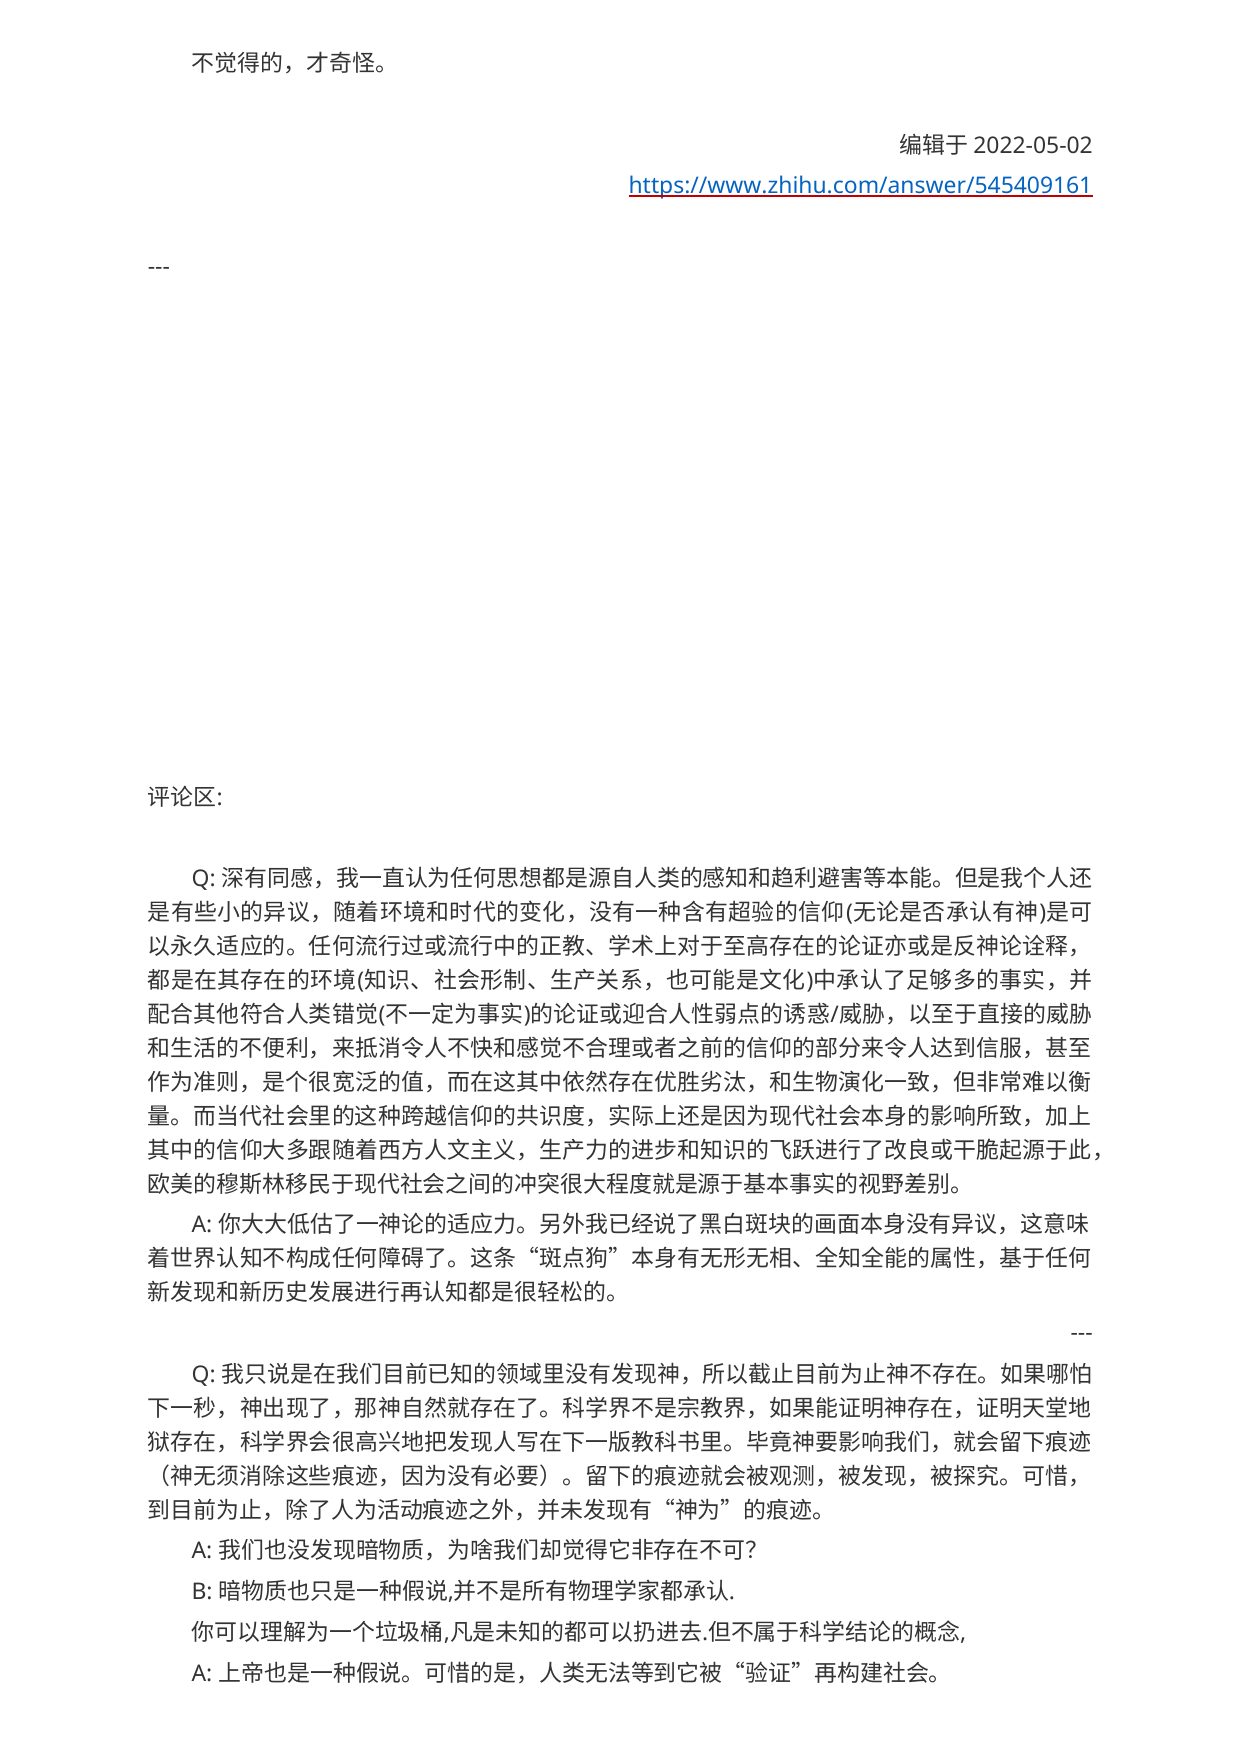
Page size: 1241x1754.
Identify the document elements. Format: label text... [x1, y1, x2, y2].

text --- [148, 1314, 1092, 1348]
text 编辑于 2022-05-02 [148, 126, 1092, 160]
text A: 你大大低估了一神论的适应力。另外我已经说了黑白斑块的画面本身没有异议，这意味着世界认知不构成任何障碍了。这条“斑点狗”本身有无形无相、全知全能的属性，基于任何新发现和新历史发展进行再认知都是很轻松的。 [148, 1206, 1092, 1308]
text A: 上帝也是一种假说。可惜的是，人类无法等到它被“验证”再构建社会。 [148, 1654, 1092, 1688]
text 你可以理解为一个垃圾桶,凡是未知的都可以扔进去.但不属于科学结论的概念, [148, 1613, 1092, 1647]
text https://www.zhihu.com/answer/545409161 [148, 167, 1092, 201]
text B: 暗物质也只是一种假说,并不是所有物理学家都承认. [148, 1573, 1092, 1607]
text Q: 我只说是在我们目前已知的领域里没有发现神，所以截止目前为止神不存在。如果哪怕下一秒，神出现了，那神自然就存在了。科学界不是宗教界，如果能证明神存在，证明天堂地狱存在，科学界会很高兴地把发现人写在下一版教科书里。毕竟神要影响我们，就会留下痕迹（神无须消除这些痕迹，因为没有必要）。留下的痕迹就会被观测，被发现，被探究。可惜，到目前为止，除了人为活动痕迹之外，并未发现有“神为”的痕迹。 [148, 1355, 1092, 1525]
text Q: 深有同感，我一直认为任何思想都是源自人类的感知和趋利避害等本能。但是我个人还是有些小的异议，随着环境和时代的变化，没有一种含有超验的信仰(无论是否承认有神)是可以永久适应的。任何流行过或流行中的正教、学术上对于至高存在的论证亦或是反神论诠释，都是在其存在的环境(知识、社会形制、生产关系，也可能是文化)中承认了足够多的事实，并配合其他符合人类错觉(不一定为事实)的论证或迎合人性弱点的诱惑/威胁，以至于直接的威胁和生活的不便利，来抵消令人不快和感觉不合理或者之前的信仰的部分来令人达到信服，甚至作为准则，是个很宽泛的值，而在这其中依然存在优胜劣汰，和生物演化一致，但非常难以衡量。而当代社会里的这种跨越信仰的共识度，实际上还是因为现代社会本身的影响所致，加上其中的信仰大多跟随着西方人文主义，生产力的进步和知识的飞跃进行了改良或干脆起源于此，欧美的穆斯林移民于现代社会之间的冲突很大程度就是源于基本事实的视野差别。 [148, 859, 1092, 1199]
text A: 我们也没发现暗物质，为啥我们却觉得它非存在不可？ [148, 1532, 1092, 1566]
text 不觉得的，才奇怪。 [148, 45, 1092, 79]
text --- [148, 249, 1092, 283]
text 评论区: [148, 778, 1092, 812]
